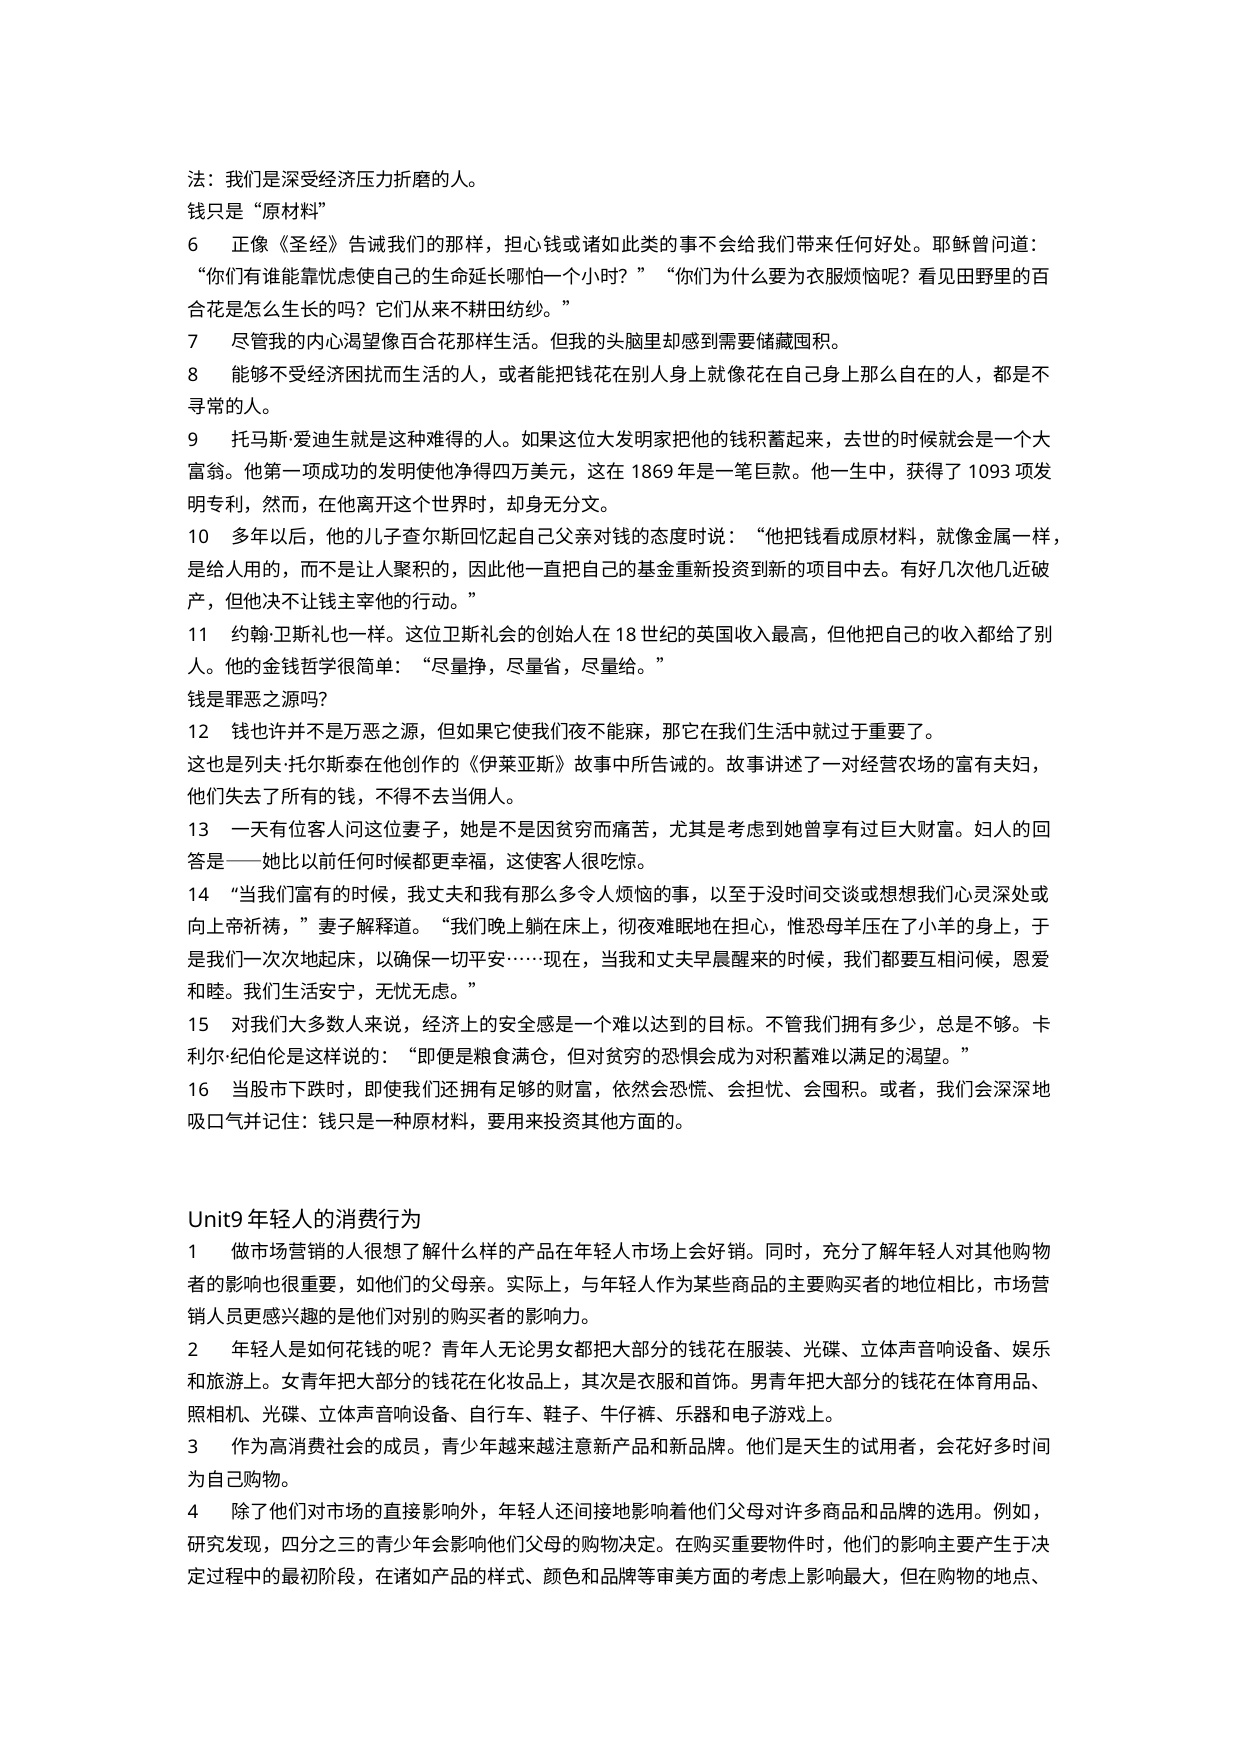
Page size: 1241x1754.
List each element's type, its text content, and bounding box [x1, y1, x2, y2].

text 8 能够不受经济困扰而生活的人，或者能把钱花在别人身上就像花在自己身上那么自在的人，都是不寻常的人。 [187, 357, 1053, 422]
text 1 做市场营销的人很想了解什么样的产品在年轻人市场上会好销。同时，充分了解年轻人对其他购物者的影响也很重要，如他们的父母亲。实际上，与年轻人作为某些商品的主要购买者的地位相比，市场营销人员更感兴趣的是他们对别的购买者的影响力。 [187, 1234, 1053, 1332]
text 这也是列夫·托尔斯泰在他创作的《伊莱亚斯》故事中所告诫的。故事讲述了一对经营农场的富有夫妇，他们失去了所有的钱，不得不去当佣人。 [187, 747, 1053, 812]
text 13 一天有位客人问这位妻子，她是不是因贫穷而痛苦，尤其是考虑到她曾享有过巨大财富。妇人的回答是——她比以前任何时候都更幸福，这使客人很吃惊。 [187, 812, 1053, 877]
text Unit9年轻人的消费行为 [187, 1202, 1053, 1234]
text 11 约翰·卫斯礼也一样。这位卫斯礼会的创始人在18世纪的英国收入最高，但他把自己的收入都给了别人。他的金钱哲学很简单：“尽量挣，尽量省，尽量给。” [187, 617, 1053, 682]
text 钱只是“原材料” [187, 194, 1053, 227]
text 7 尽管我的内心渴望像百合花那样生活。但我的头脑里却感到需要储藏囤积。 [187, 324, 1053, 357]
text 钱是罪恶之源吗？ [187, 682, 1053, 714]
text 10 多年以后，他的儿子查尔斯回忆起自己父亲对钱的态度时说：“他把钱看成原材料，就像金属一样，是给人用的，而不是让人聚积的，因此他一直把自己的基金重新投资到新的项目中去。有好几次他几近破产，但他决不让钱主宰他的行动。” [187, 519, 1053, 617]
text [187, 1494, 1053, 1592]
text 3 作为高消费社会的成员，青少年越来越注意新产品和新品牌。他们是天生的试用者，会花好多时间为自己购物。 [187, 1429, 1053, 1494]
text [187, 162, 1053, 194]
text 14 “当我们富有的时候，我丈夫和我有那么多令人烦恼的事，以至于没时间交谈或想想我们心灵深处或向上帝祈祷，”妻子解释道。“我们晚上躺在床上，彻夜难眠地在担心，惟恐母羊压在了小羊的身上，于是我们一次次地起床，以确保一切平安……现在，当我和丈夫早晨醒来的时候，我们都要互相问候，恩爱和睦。我们生活安宁，无忧无虑。” [187, 877, 1053, 1007]
text 9 托马斯·爱迪生就是这种难得的人。如果这位大发明家把他的钱积蓄起来，去世的时候就会是一个大富翁。他第一项成功的发明使他净得四万美元，这在1869年是一笔巨款。他一生中，获得了1093项发明专利，然而，在他离开这个世界时，却身无分文。 [187, 422, 1053, 519]
text 12 钱也许并不是万恶之源，但如果它使我们夜不能寐，那它在我们生活中就过于重要了。 [187, 714, 1053, 747]
text 15 对我们大多数人来说，经济上的安全感是一个难以达到的目标。不管我们拥有多少，总是不够。卡利尔·纪伯伦是这样说的：“即便是粮食满仓，但对贫穷的恐惧会成为对积蓄难以满足的渴望。” [187, 1007, 1053, 1072]
text 6 正像《圣经》告诫我们的那样，担心钱或诸如此类的事不会给我们带来任何好处。耶稣曾问道：“你们有谁能靠忧虑使自己的生命延长哪怕一个小时？”“你们为什么要为衣服烦恼呢？看见田野里的百合花是怎么生长的吗？它们从来不耕田纺纱。” [187, 227, 1053, 324]
text 16 当股市下跌时，即使我们还拥有足够的财富，依然会恐慌、会担忧、会囤积。或者，我们会深深地吸口气并记住：钱只是一种原材料，要用来投资其他方面的。 [187, 1072, 1053, 1137]
text 2 年轻人是如何花钱的呢？青年人无论男女都把大部分的钱花在服装、光碟、立体声音响设备、娱乐和旅游上。女青年把大部分的钱花在化妆品上，其次是衣服和首饰。男青年把大部分的钱花在体育用品、照相机、光碟、立体声音响设备、自行车、鞋子、牛仔裤、乐器和电子游戏上。 [187, 1332, 1053, 1429]
